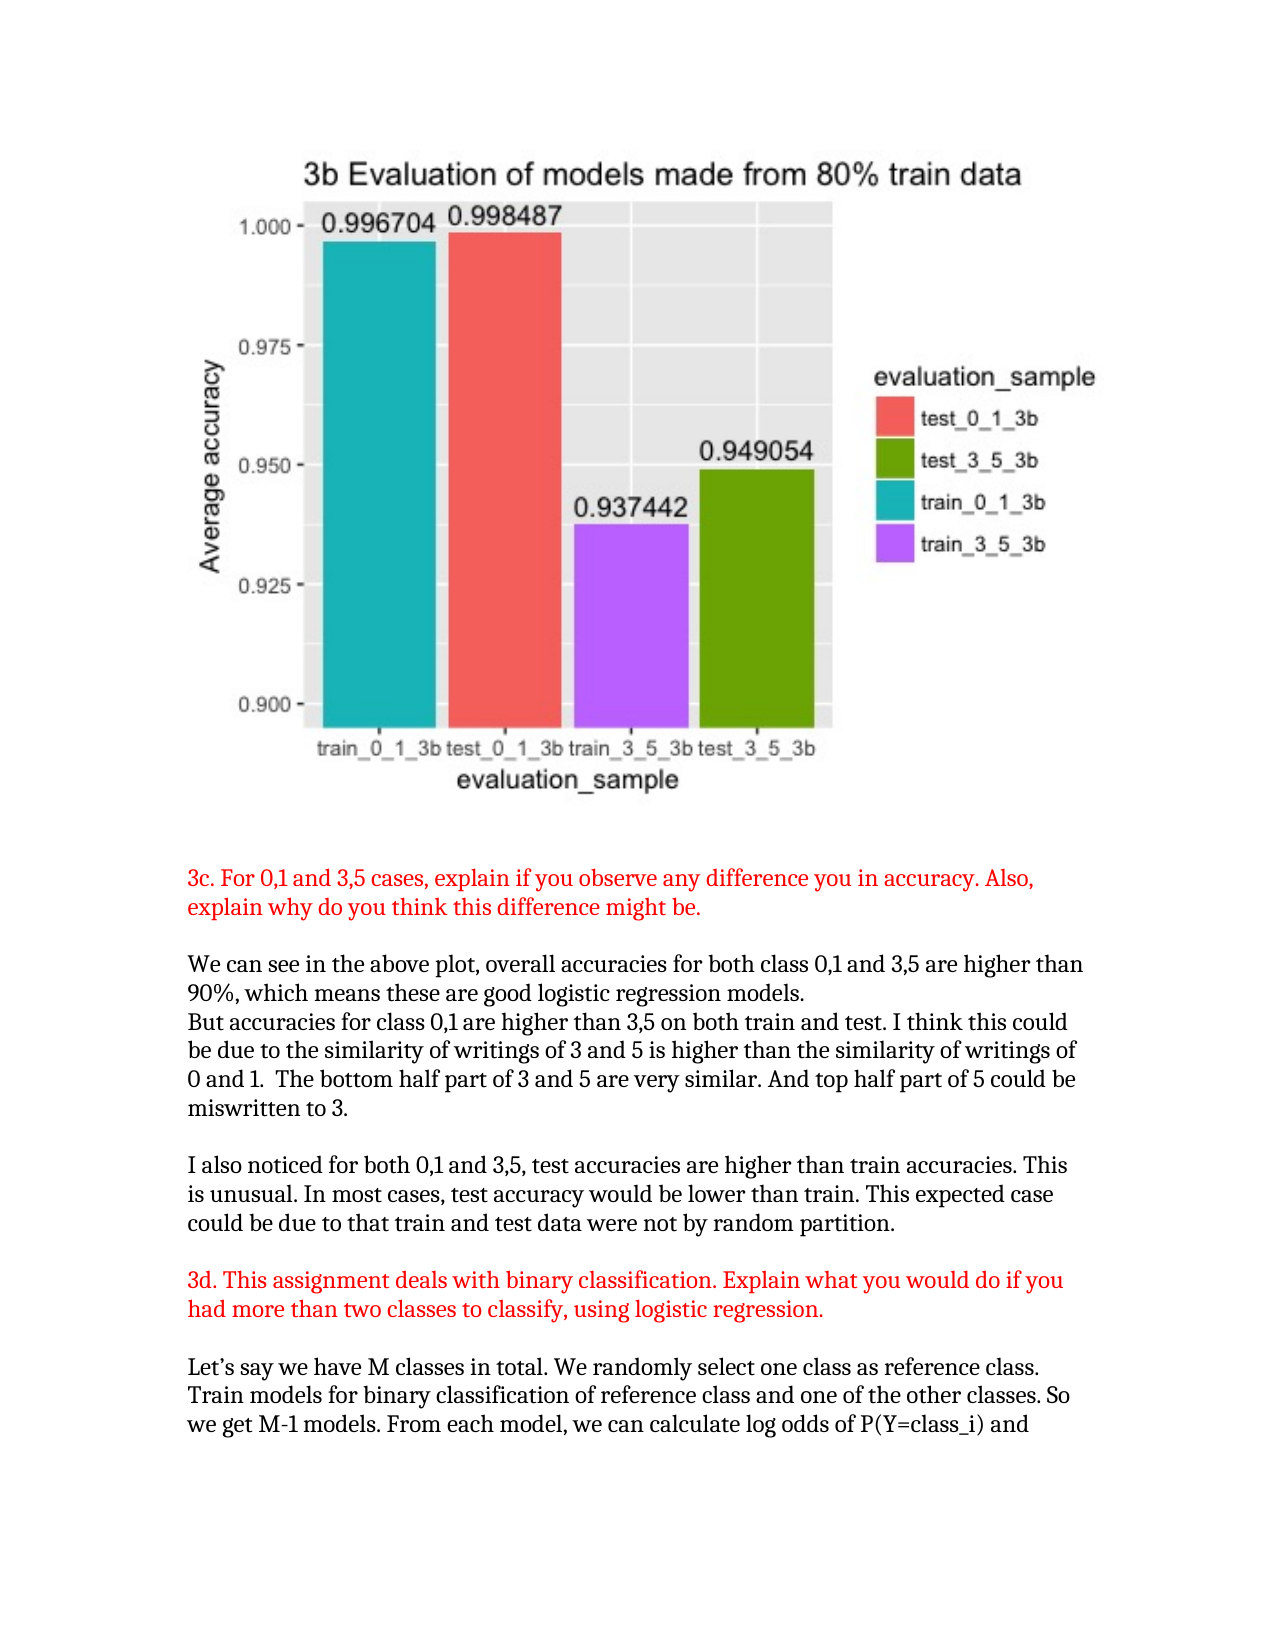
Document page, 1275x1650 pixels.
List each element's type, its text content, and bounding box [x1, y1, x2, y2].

text 3c. For 0,1 and 3,5 cases, explain if you observe any difference you in accuracy. Also, [187, 864, 1087, 892]
text But accuracies for class 0,1 are higher than 3,5 on both train and test. I think this could be due to the similarity of writings of 3 and 5 is higher than the similarity of writings of 0 and 1. The bottom half part of 3 and 5 are very similar. And top half part of 5 could be miswritten to 3. [187, 1007, 1087, 1122]
text 3d. This assignment deals with binary classification. Explain what you would do if you had more than two classes to classify, using logistic regression. [187, 1266, 1087, 1324]
picture [187, 150, 1124, 807]
text I also noticed for both 0,1 and 3,5, test accuracies are higher than train accuracies. This is unusual. In most cases, test accuracy would be lower than train. This expected case could be due to that train and test data were not by random partition. [187, 1151, 1087, 1237]
text explain why do you think this difference might be. [187, 892, 1087, 921]
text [187, 1352, 1087, 1439]
text We can see in the above plot, overall accuracies for both class 0,1 and 3,5 are higher than 90%, which means these are good logistic regression models. [187, 950, 1087, 1007]
